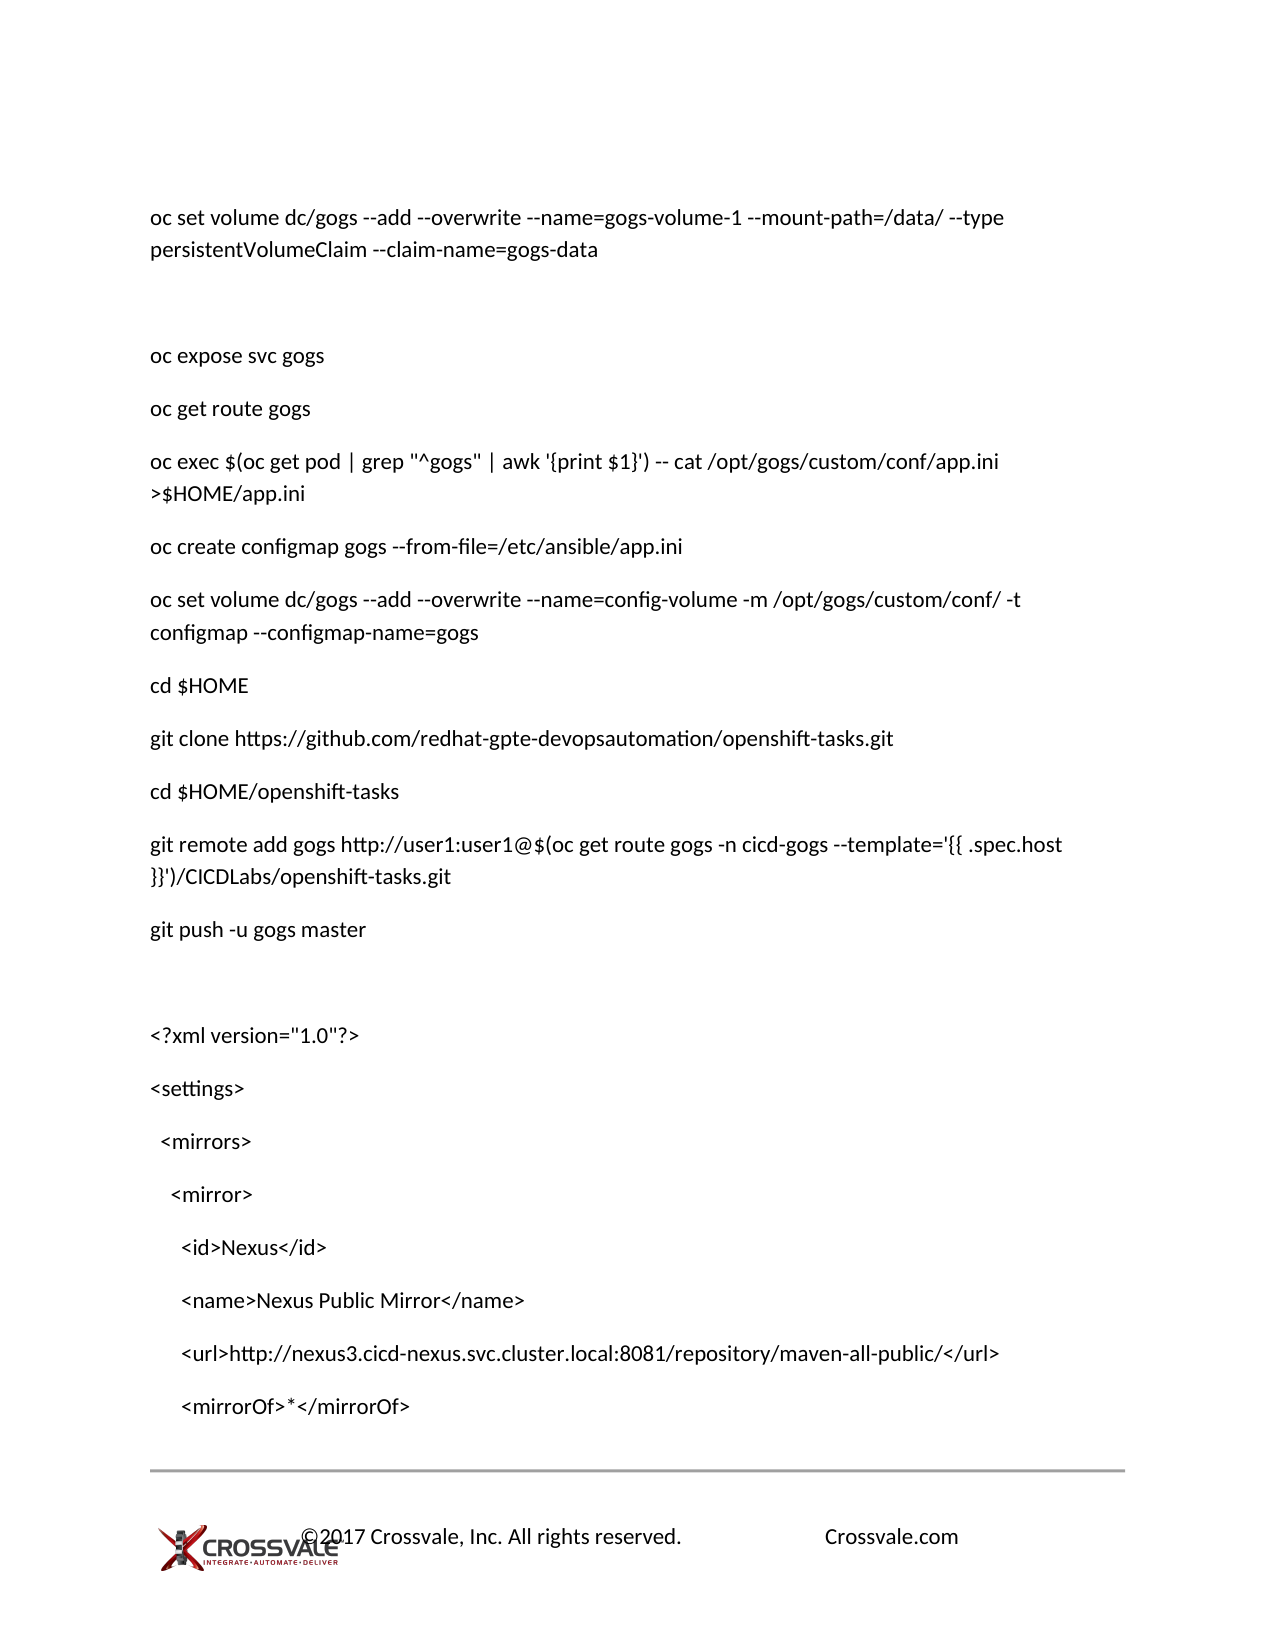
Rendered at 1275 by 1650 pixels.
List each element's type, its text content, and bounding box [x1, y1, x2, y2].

text <name>Nexus Public Mirror</name> [150, 1286, 1125, 1314]
text <?xml version="1.0"?> [150, 1021, 1125, 1049]
text oc exec $(oc get pod | grep "^gogs" | awk '{print $1}') -- cat /opt/gogs/custom/conf/app.ini >$HOME/app.ini [150, 447, 1125, 507]
text <mirrors> [150, 1127, 1125, 1155]
text oc set volume dc/gogs --add --overwrite --name=gogs-volume-1 --mount-path=/data/ --type persistentVolumeClaim --claim-name=gogs-data [150, 203, 1125, 263]
picture [158, 1525, 344, 1571]
text cd $HOME/openshift-tasks [150, 777, 1125, 805]
text <id>Nexus</id> [150, 1233, 1125, 1261]
text git clone https://github.com/redhat-gpte-devopsautomation/openshift-tasks.git [150, 724, 1125, 752]
text <mirror> [150, 1180, 1125, 1208]
text git push -u gogs master [150, 915, 1125, 943]
text oc expose svc gogs [150, 341, 1125, 369]
text oc set volume dc/gogs --add --overwrite --name=config-volume -m /opt/gogs/custom/conf/ -t configmap --configmap-name=gogs [150, 586, 1125, 646]
text <url>http://nexus3.cicd-nexus.svc.cluster.local:8081/repository/maven-all-public/</url> [150, 1339, 1125, 1367]
text oc get route gogs [150, 394, 1125, 422]
text cd $HOME [150, 671, 1125, 699]
text oc create configmap gogs --from-file=/etc/ansible/app.ini [150, 532, 1125, 561]
text <settings> [150, 1074, 1125, 1102]
text git remote add gogs http://user1:user1@$(oc get route gogs -n cicd-gogs --template='{{ .spec.host }}')/CICDLabs/openshift-tasks.git [150, 830, 1125, 890]
text <mirrorOf>*</mirrorOf> [150, 1392, 1125, 1420]
